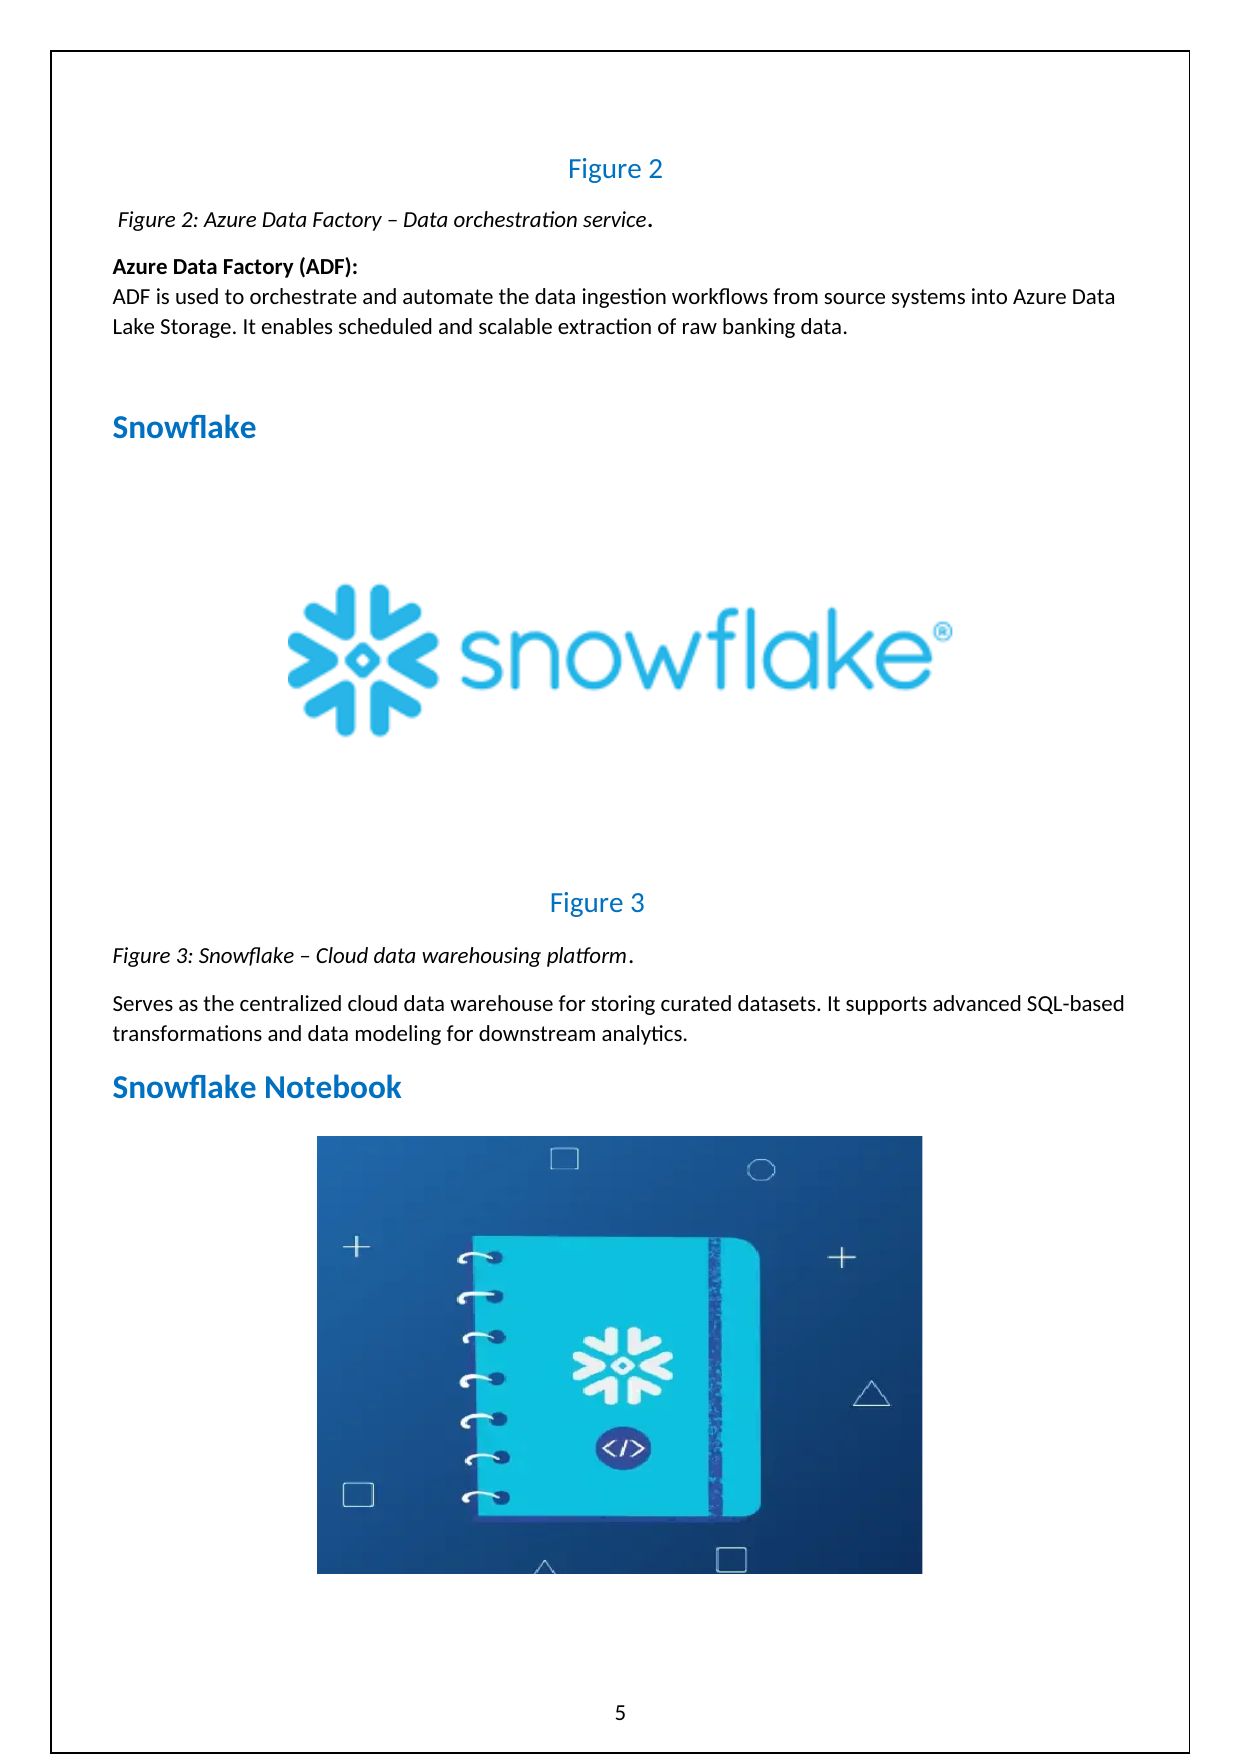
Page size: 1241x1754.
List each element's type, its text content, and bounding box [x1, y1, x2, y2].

text Azure Data Factory (ADF): ADF is used to orchestrate and automate the data ingestion workflows from source systems into Azure Data Lake Storage. It enables scheduled and scalable extraction of raw banking data. [112, 252, 1128, 340]
picture [288, 459, 953, 862]
text Figure 2: Azure Data Factory – Data orchestration service. [112, 205, 1128, 233]
picture [317, 1136, 923, 1574]
text Serves as the centralized cloud data warehouse for storing curated datasets. It supports advanced SQL-based transformations and data modeling for downstream analytics. [112, 989, 1128, 1047]
text Figure 2 [112, 150, 1128, 186]
text Snowflake Notebook [112, 1066, 1128, 1107]
text Snowflake [112, 406, 1128, 447]
text Figure 3: Snowflake – Cloud data warehousing platform. [112, 939, 1128, 970]
